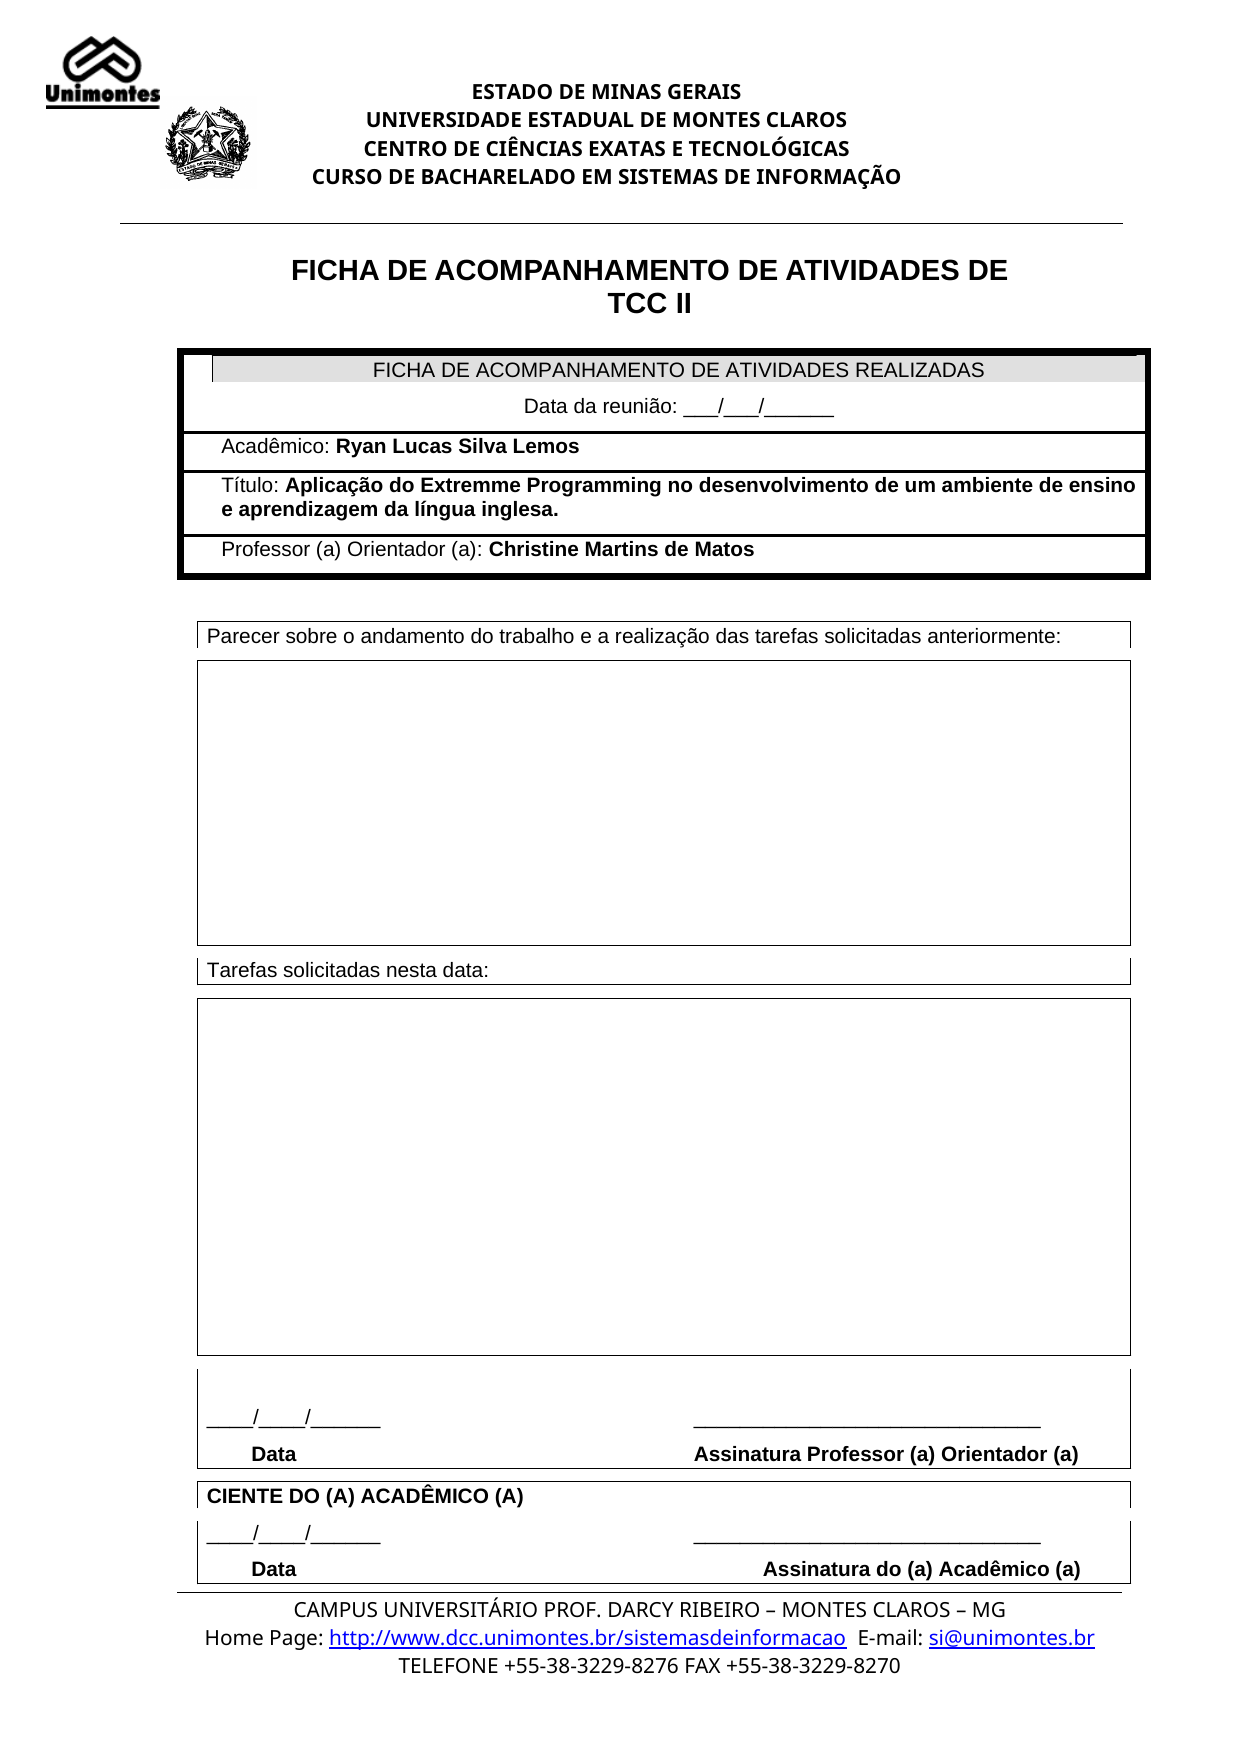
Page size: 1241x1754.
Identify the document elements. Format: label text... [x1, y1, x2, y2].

text CIENTE DO (A) ACADÊMICO (A) [198, 1482, 1130, 1508]
text ____/____/______ ______________________________ [198, 1405, 1130, 1429]
table_header FICHA DE ACOMPANHAMENTO DE ATIVIDADES REALIZADAS Data da reunião: ___/___/______ [184, 355, 1145, 431]
text Tarefas solicitadas nesta data: [198, 958, 1130, 984]
subtitle FICHA DE ACOMPANHAMENTO DE ATIVIDADES DE [177, 252, 1122, 286]
table_cell Professor (a) Orientador (a): Christine Martins de Matos [184, 537, 1145, 573]
table_cell Título: Aplicação do Extremme Programming no desenvolvimento de um ambiente de ensino e aprendizagem da língua inglesa. [184, 473, 1145, 534]
text Parecer sobre o andamento do trabalho e a realização das tarefas solicitadas anteriormente: [198, 622, 1130, 648]
text Data Assinatura Professor (a) Orientador (a) [198, 1442, 1130, 1468]
text Data Assinatura do (a) Acadêmico (a) [198, 1557, 1130, 1583]
table_cell Acadêmico: Ryan Lucas Silva Lemos [184, 434, 1145, 470]
text ____/____/______ ______________________________ [198, 1521, 1130, 1545]
subtitle TCC II [177, 286, 1122, 319]
